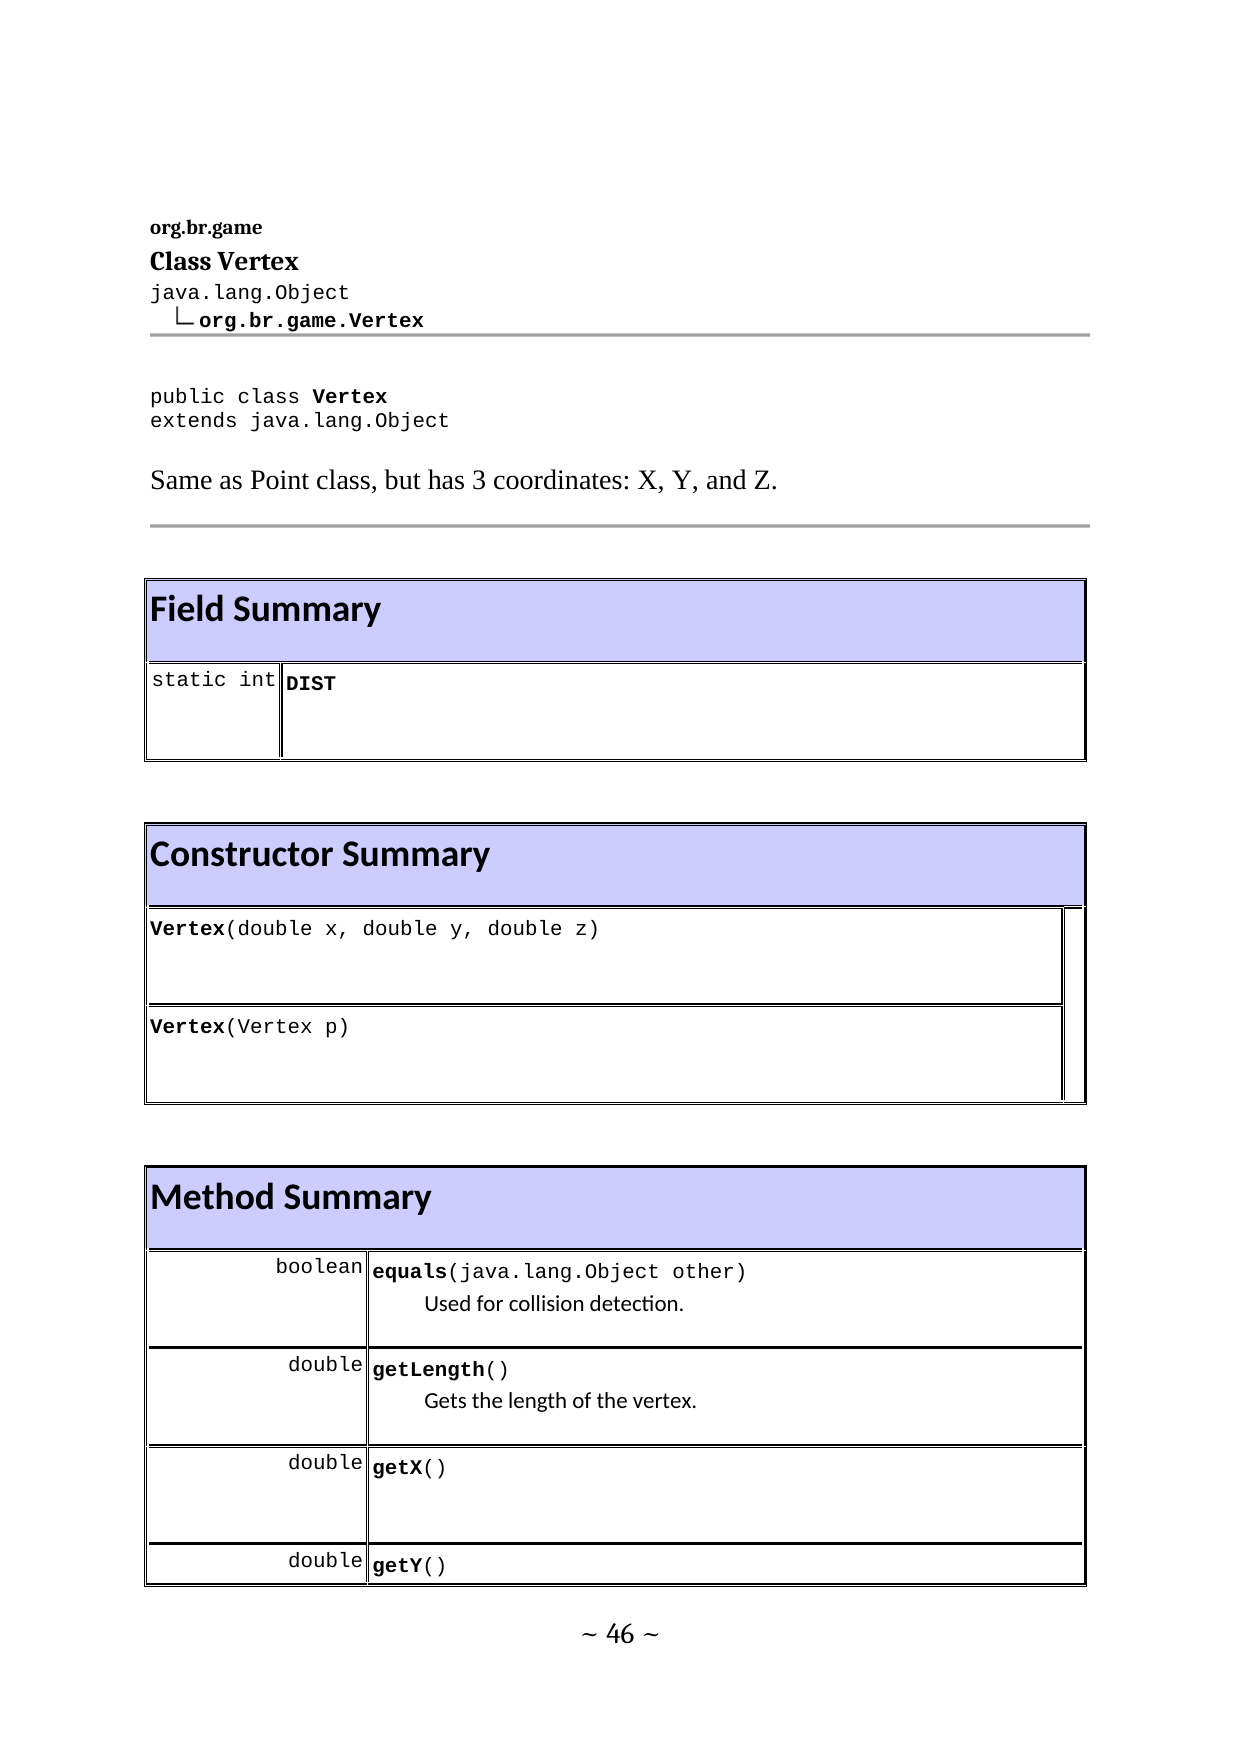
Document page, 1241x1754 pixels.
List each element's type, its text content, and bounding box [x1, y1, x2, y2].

text java.lang.Object [150, 282, 1090, 305]
table_header Method Summary [147, 1168, 1084, 1248]
text public class Vertex [150, 386, 1090, 410]
text org.br.game.Vertex [150, 305, 1090, 333]
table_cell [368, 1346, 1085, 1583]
table_cell Vertex(double x, double y, double z) [147, 905, 1062, 1003]
text extends java.lang.Object [150, 410, 1090, 434]
table_cell equals(java.lang.Object other) Used for collision detection. [369, 1248, 1085, 1346]
table_cell boolean [147, 1248, 366, 1346]
table_header Constructor Summary [147, 826, 1084, 905]
text Same as Point class, but has 3 coordinates: X, Y, and Z. [150, 463, 1090, 495]
table_cell [1063, 1003, 1084, 1101]
table_cell [1064, 905, 1086, 1003]
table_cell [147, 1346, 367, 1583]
table_cell Vertex(Vertex p) [147, 1003, 1063, 1101]
table_cell static int [145, 661, 281, 759]
picture [175, 305, 199, 328]
table_cell DIST [281, 661, 1086, 759]
subtitle org.br.game Class Vertex [150, 210, 1090, 277]
table_header Field Summary [147, 581, 1084, 661]
